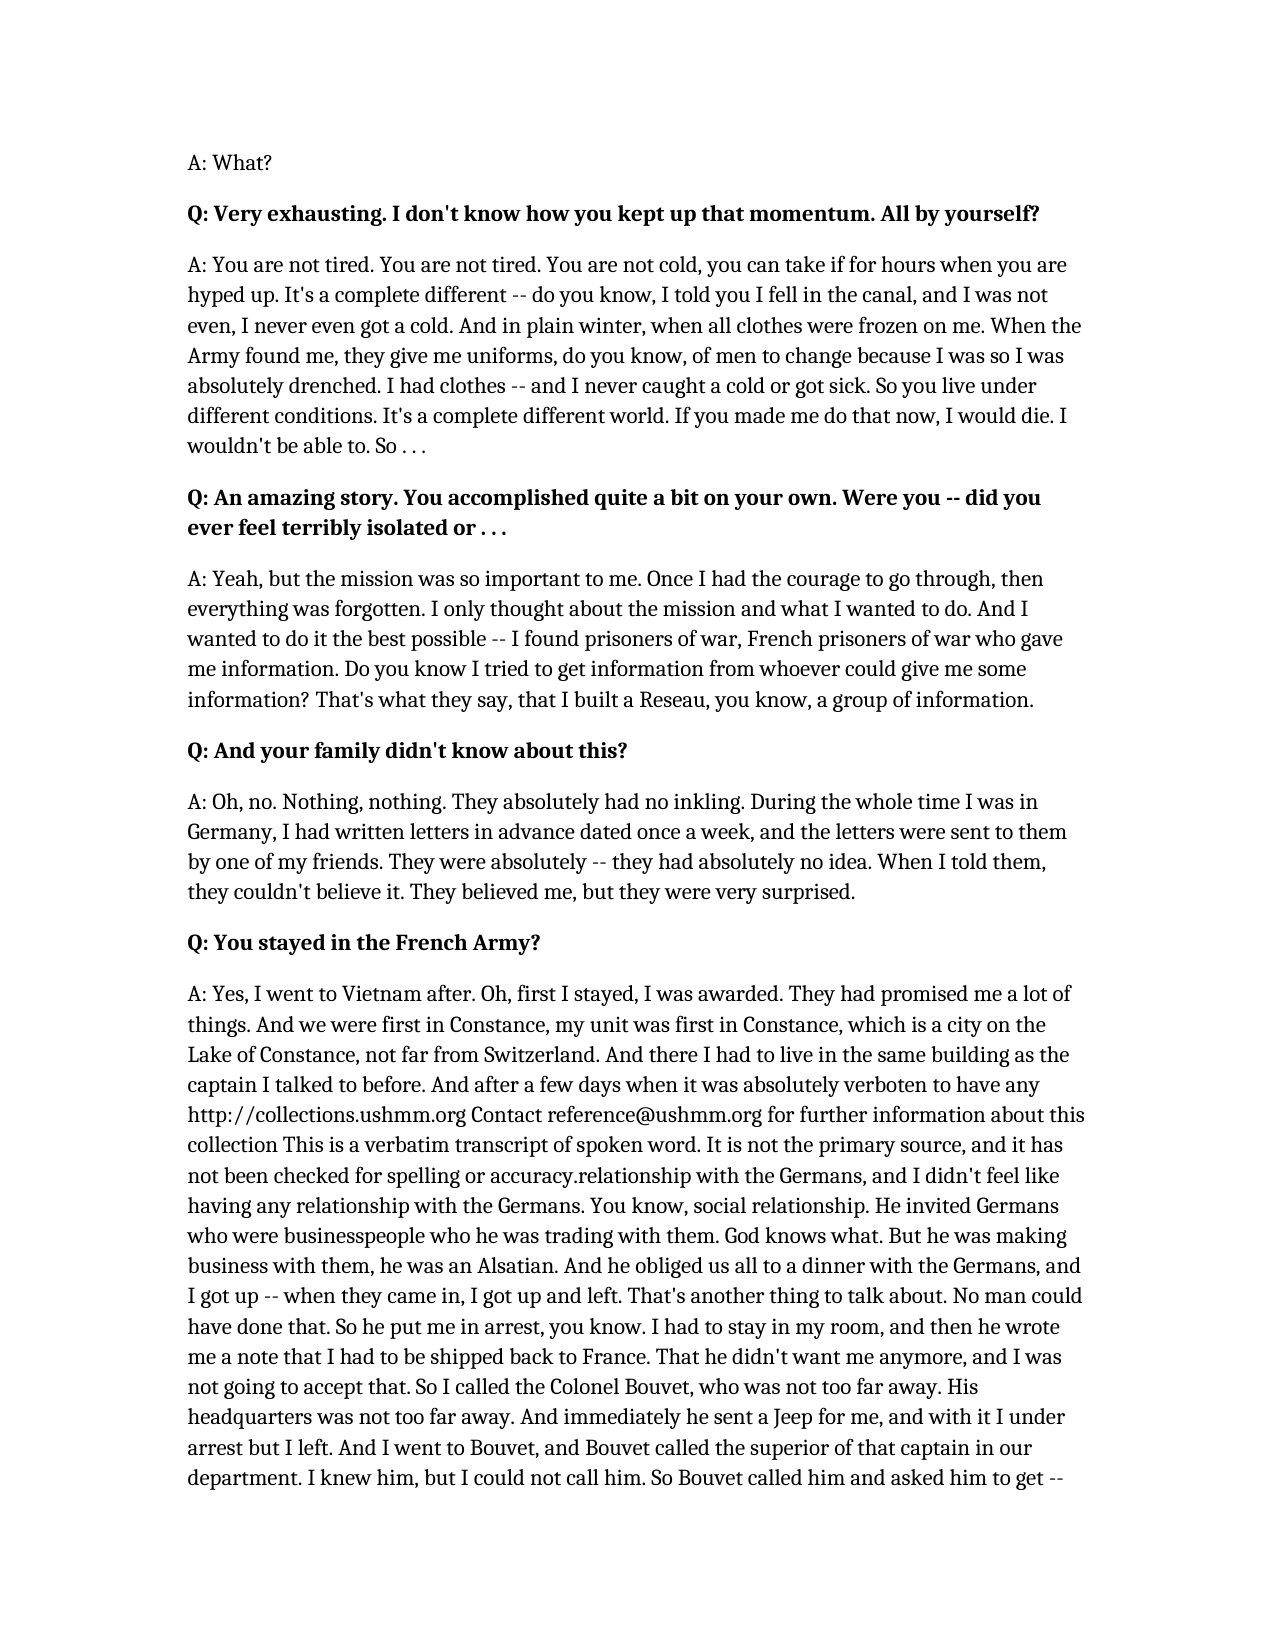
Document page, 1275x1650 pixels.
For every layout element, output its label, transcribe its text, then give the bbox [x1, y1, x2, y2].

text Q: Very exhausting. I don't know how you kept up that momentum. All by yourself? [187, 201, 1087, 227]
text Q: And your family didn't know about this? [187, 737, 1087, 764]
text A: Yeah, but the mission was so important to me. Once I had the courage to go through, then everything was forgotten. I only thought about the mission and what I wanted to do. And I wanted to do it the best possible -- I found prisoners of war, French prisoners of war who gave me information. Do you know I tried to get information from whoever could give me some information? That's what they say, that I built a Reseau, you know, a group of information. [187, 566, 1087, 713]
text A: Oh, no. Nothing, nothing. They absolutely had no inkling. During the whole time I was in Germany, I had written letters in advance dated once a week, and the letters were sent to them by one of my friends. They were absolutely -- they had absolutely no idea. When I told them, they couldn't believe it. They believed me, but they were very surprised. [187, 788, 1087, 906]
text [187, 981, 1087, 1491]
text A: You are not tired. You are not tired. You are not cold, you can take if for hours when you are hyped up. It's a complete different -- do you know, I told you I fell in the canal, and I was not even, I never even got a cold. And in plain winter, when all clothes were frozen on me. When the Army found me, they give me uniforms, do you know, of men to change because I was so I was absolutely drenched. I had clothes -- and I never caught a cold or got sick. So you live under different conditions. It's a complete different world. If you made me do that now, I would die. I wouldn't be able to. So . . . [187, 252, 1087, 460]
text Q: You stayed in the French Army? [187, 930, 1087, 957]
text Q: An amazing story. You accomplished quite a bit on your own. Were you -- did you ever feel terribly isolated or . . . [187, 484, 1087, 541]
text A: What? [187, 150, 1087, 176]
